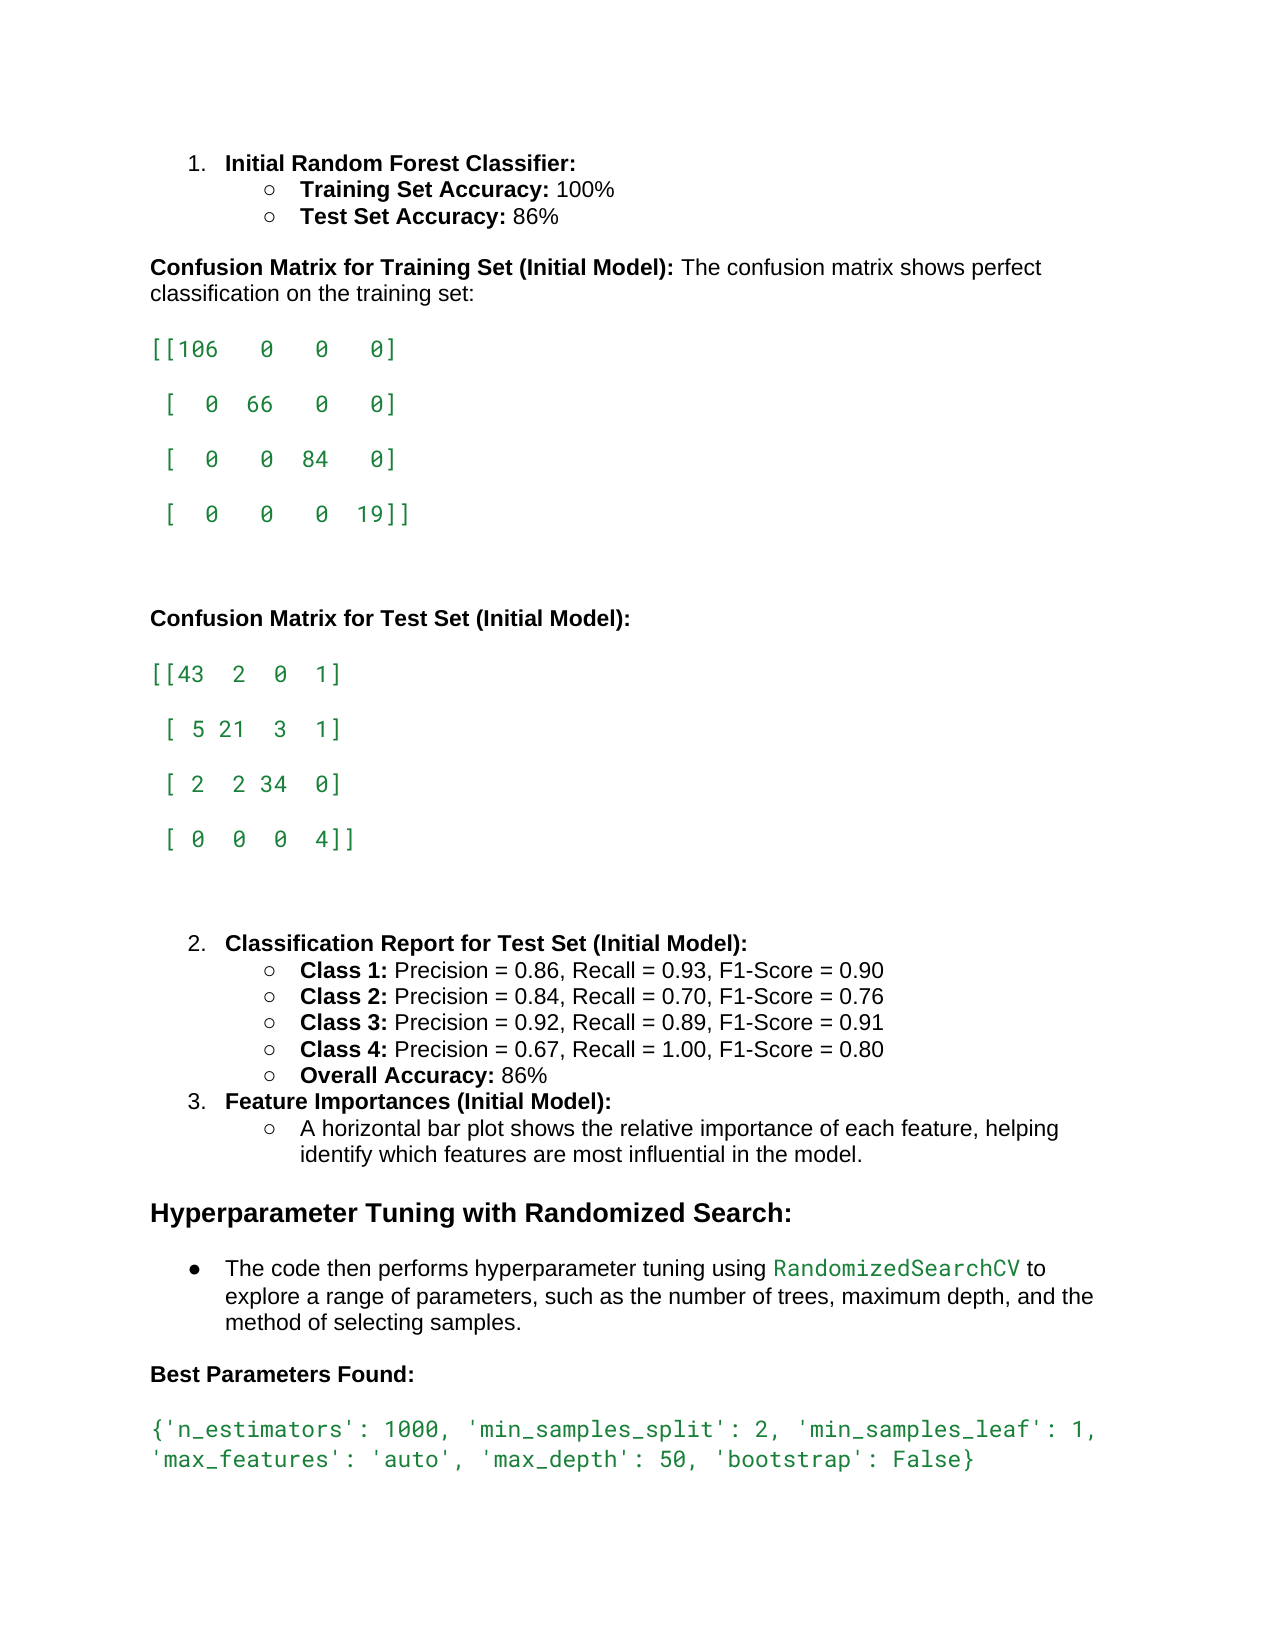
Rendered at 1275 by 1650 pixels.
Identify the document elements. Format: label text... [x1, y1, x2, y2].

text Best Parameters Found: {'n_estimators': 1000, 'min_samples_split': 2, 'min_samples_leaf': 1, 'max_features': 'auto', 'max_depth': 50, 'bootstrap': False} [150, 1361, 1125, 1474]
text Confusion Matrix for Training Set (Initial Model): The confusion matrix shows perfect classification on the training set: [[106 0 0 0] [150, 254, 1125, 363]
list Test Set Accuracy: 86% [262, 203, 1125, 229]
list Classification Report for Test Set (Initial Model): [187, 930, 1125, 957]
list Class 2: Precision = 0.84, Recall = 0.70, F1-Score = 0.76 [262, 983, 1125, 1009]
text [ 0 0 0 19]] [150, 499, 1125, 529]
list Training Set Accuracy: 100% [262, 176, 1125, 203]
list Feature Importances (Initial Model): [187, 1088, 1125, 1115]
list Class 3: Precision = 0.92, Recall = 0.89, F1-Score = 0.91 [262, 1009, 1125, 1036]
list The code then performs hyperparameter tuning using RandomizedSearchCV to explore a range of parameters, such as the number of trees, maximum depth, and the method of selecting samples. [187, 1253, 1125, 1336]
text Confusion Matrix for Test Set (Initial Model): [[43 2 0 1] [150, 605, 1125, 688]
text [ 0 66 0 0] [150, 388, 1125, 418]
list Initial Random Forest Classifier: [187, 150, 1125, 176]
subtitle Hyperparameter Tuning with Randomized Search: [150, 1197, 1125, 1228]
text [ 5 21 3 1] [150, 713, 1125, 743]
list A horizontal bar plot shows the relative importance of each feature, helping identify which features are most influential in the model. [262, 1115, 1125, 1167]
list Overall Accuracy: 86% [262, 1062, 1125, 1088]
text [ 2 2 34 0] [150, 768, 1125, 799]
list Class 1: Precision = 0.86, Recall = 0.93, F1-Score = 0.90 [262, 957, 1125, 983]
list Class 4: Precision = 0.67, Recall = 1.00, F1-Score = 0.80 [262, 1036, 1125, 1062]
text [ 0 0 84 0] [150, 443, 1125, 474]
text [ 0 0 0 4]] [150, 824, 1125, 854]
